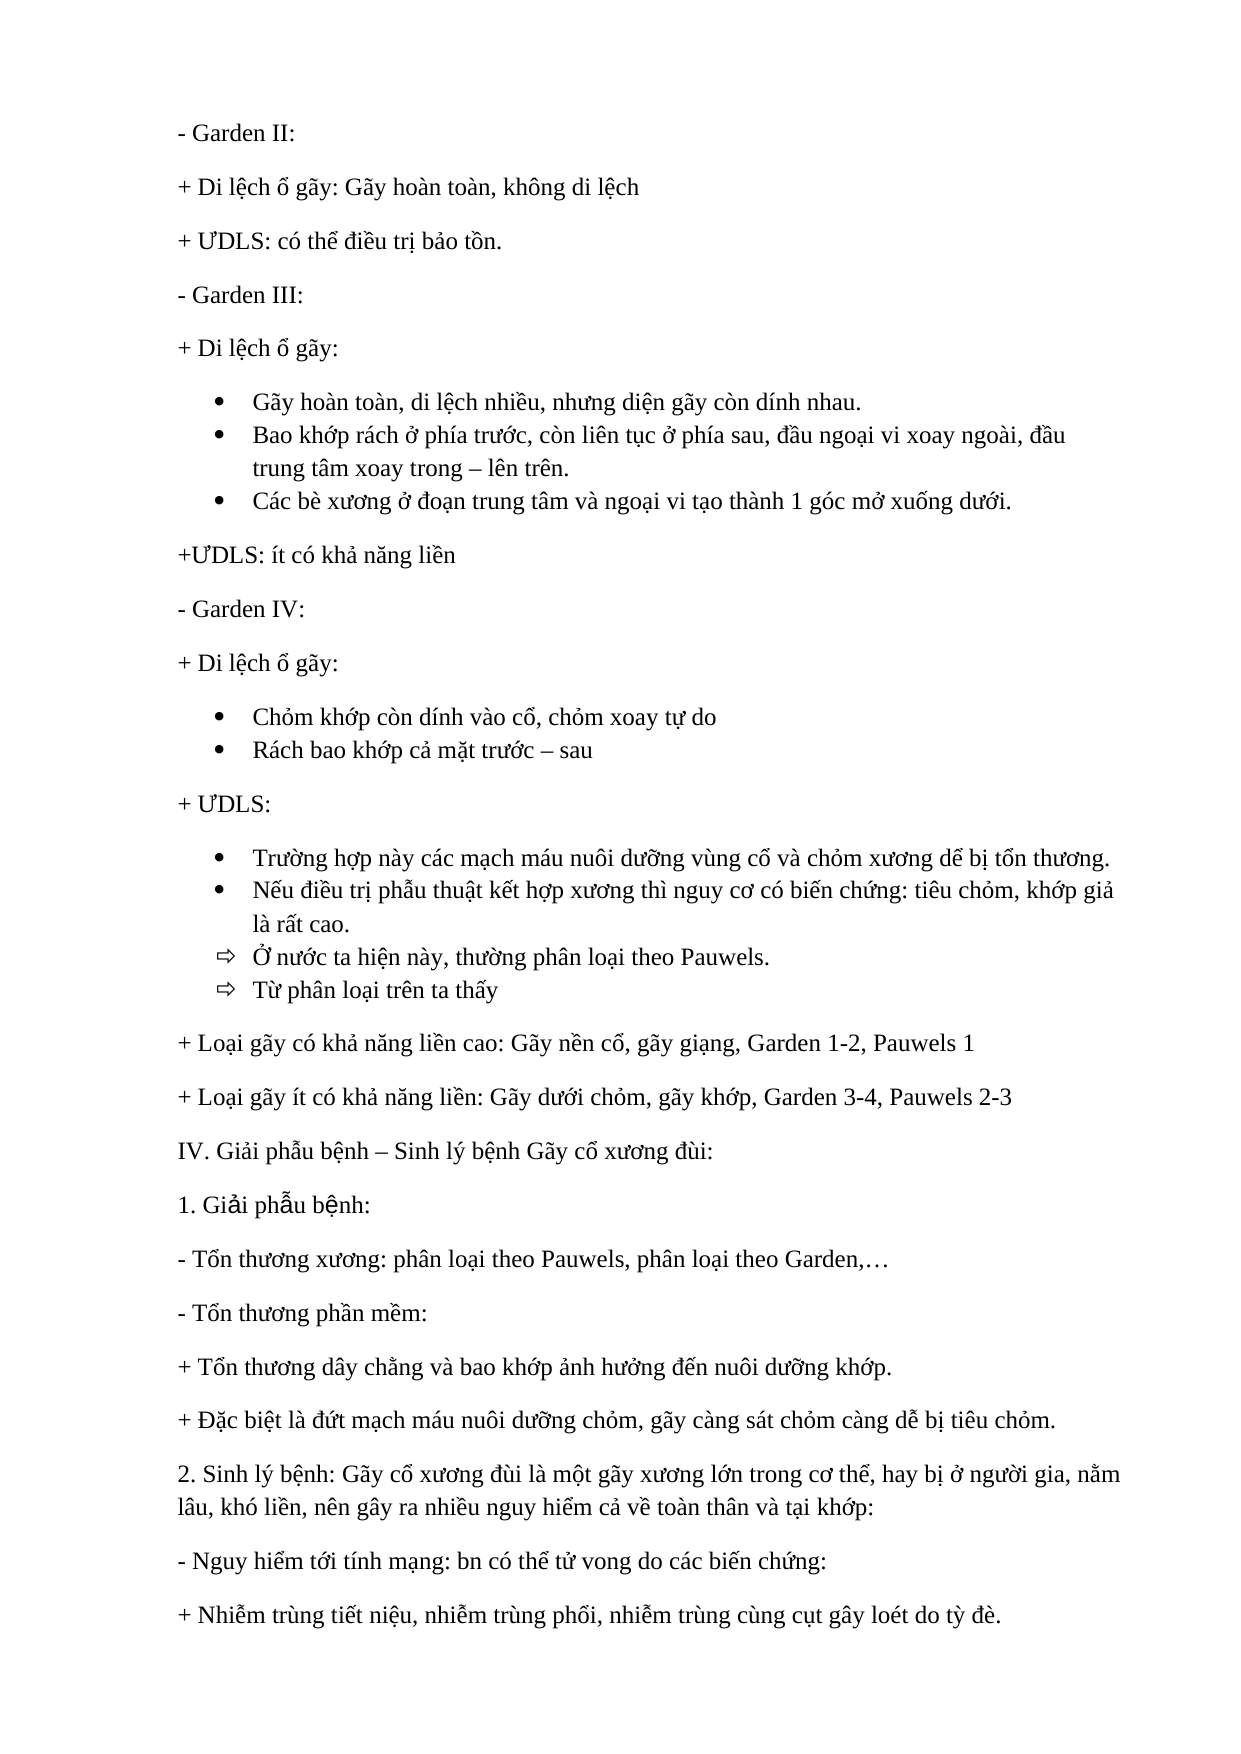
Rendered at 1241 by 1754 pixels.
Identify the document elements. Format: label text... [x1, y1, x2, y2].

text + Di lệch ổ gãy: Gãy hoàn toàn, không di lệch [177, 172, 1122, 201]
text + Loại gãy ít có khả năng liền: Gãy dưới chỏm, gãy khớp, Garden 3-4, Pauwels 2-3 [177, 1082, 1122, 1111]
list Bao khớp rách ở phía trước, còn liên tục ở phía sau, đầu ngoại vi xoay ngoài, đầu trung tâm xoay trong – lên trên. [215, 420, 1122, 482]
text + Tổn thương dây chằng và bao khớp ảnh hưởng đến nuôi dưỡng khớp. [177, 1352, 1122, 1381]
text 1. Giải phẫu bệnh: [177, 1190, 1122, 1219]
list Gãy hoàn toàn, di lệch nhiều, nhưng diện gãy còn dính nhau. [215, 387, 1122, 416]
text - Nguy hiểm tới tính mạng: bn có thể tử vong do các biến chứng: [177, 1546, 1122, 1575]
text +ƯDLS: ít có khả năng liền [177, 540, 1122, 569]
text + Di lệch ổ gãy: [177, 648, 1122, 677]
list Nếu điều trị phẫu thuật kết hợp xương thì nguy cơ có biến chứng: tiêu chỏm, khớp giả là rất cao. [215, 876, 1122, 937]
list Trường hợp này các mạch máu nuôi dưỡng vùng cổ và chỏm xương dể bị tổn thương. [215, 843, 1122, 871]
text - Garden III: [177, 280, 1122, 308]
list Ở nước ta hiện này, thường phân loại theo Pauwels. [215, 942, 1122, 970]
text + ƯDLS: [177, 789, 1122, 817]
text - Tổn thương phần mềm: [177, 1298, 1122, 1327]
list Rách bao khớp cả mặt trước – sau [215, 735, 1122, 764]
text + Đặc biệt là đứt mạch máu nuôi dưỡng chỏm, gãy càng sát chỏm càng dễ bị tiêu chỏm. [177, 1406, 1122, 1434]
list Các bè xương ở đoạn trung tâm và ngoại vi tạo thành 1 góc mở xuống dưới. [215, 486, 1122, 515]
text - Garden II: [177, 118, 1122, 147]
text + Loại gãy có khả năng liền cao: Gãy nền cổ, gãy giạng, Garden 1-2, Pauwels 1 [177, 1028, 1122, 1057]
text IV. Giải phẫu bệnh – Sinh lý bệnh Gãy cổ xương đùi: [177, 1136, 1122, 1165]
text - Garden IV: [177, 594, 1122, 623]
text 2. Sinh lý bệnh: Gãy cổ xương đùi là một gãy xương lớn trong cơ thể, hay bị ở người gia, nằm lâu, khó liền, nên gây ra nhiều nguy hiểm cả về toàn thân và tại khớp: [177, 1459, 1122, 1521]
text + Nhiễm trùng tiết niệu, nhiễm trùng phổi, nhiễm trùng cùng cụt gây loét do tỳ đè. [177, 1600, 1122, 1629]
text - Tổn thương xương: phân loại theo Pauwels, phân loại theo Garden,… [177, 1244, 1122, 1273]
list Từ phân loại trên ta thấy [215, 975, 1122, 1003]
text + ƯDLS: có thể điều trị bảo tồn. [177, 226, 1122, 254]
list Chỏm khớp còn dính vào cổ, chỏm xoay tự do [215, 702, 1122, 731]
text + Di lệch ổ gãy: [177, 333, 1122, 362]
